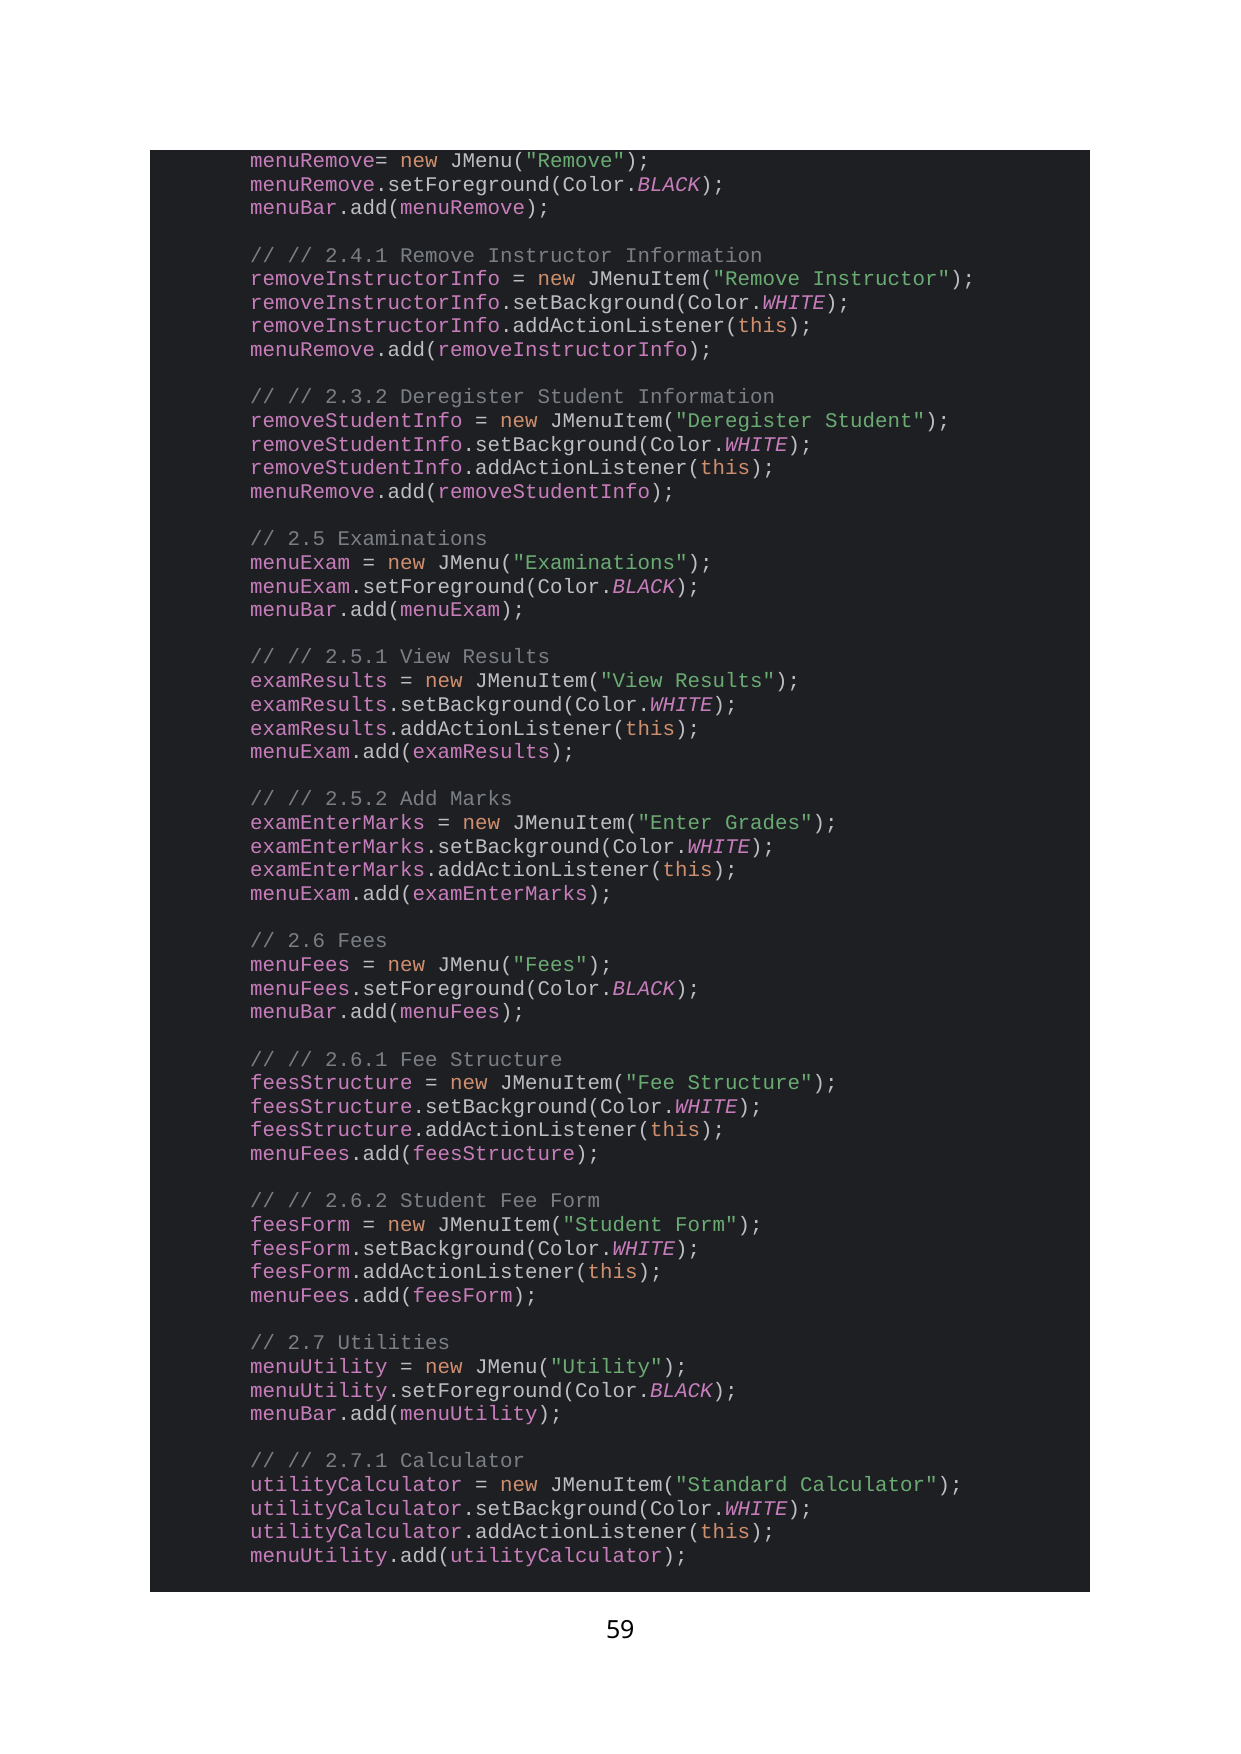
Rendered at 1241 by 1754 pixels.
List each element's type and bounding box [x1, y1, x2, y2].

text [150, 150, 1090, 1592]
